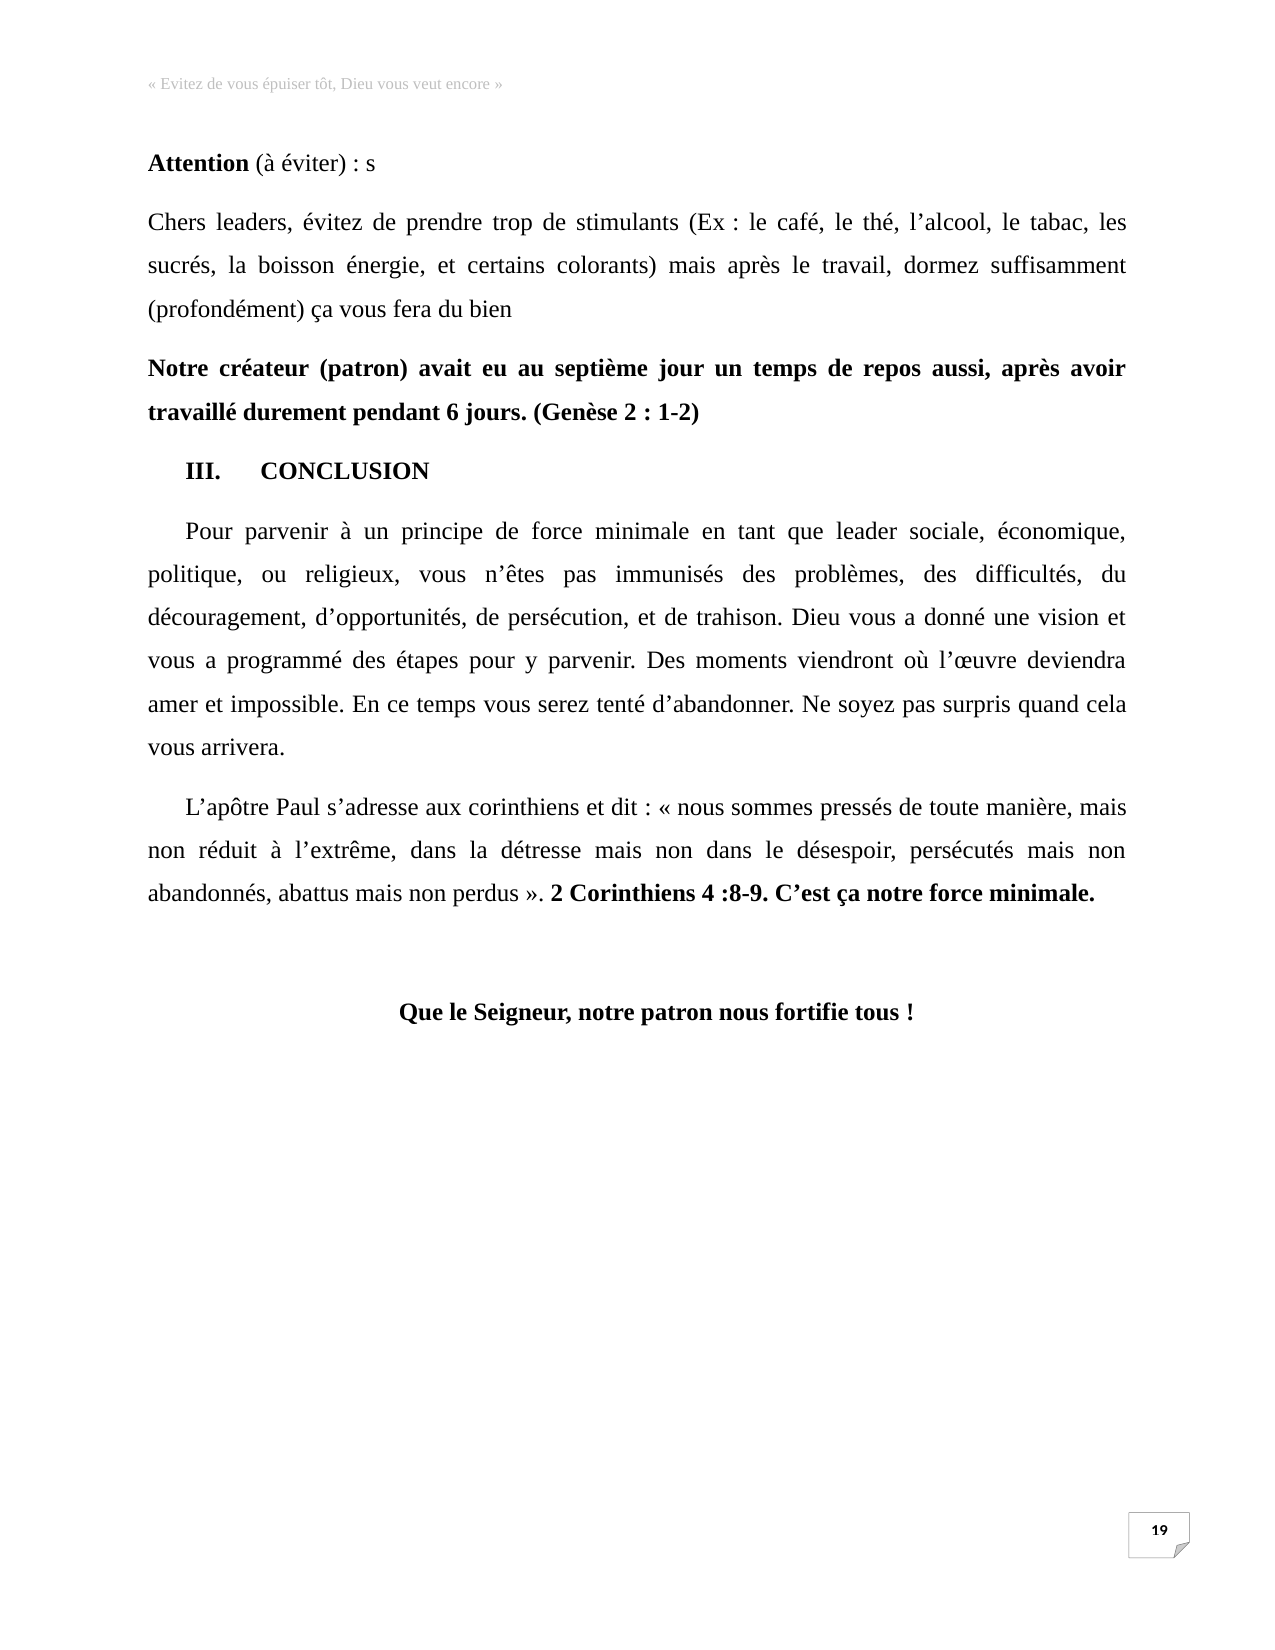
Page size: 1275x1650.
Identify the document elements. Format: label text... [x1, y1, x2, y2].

list CONCLUSION [185, 456, 1127, 485]
text L’apôtre Paul s’adresse aux corinthiens et dit : « nous sommes pressés de toute manière, mais non réduit à l’extrême, dans la détresse mais non dans le désespoir, persécutés mais non abandonnés, abattus mais non perdus ». 2 Corinthiens 4 :8-9. C’est ça notre force minimale. [148, 792, 1127, 907]
text Attention (à éviter) : s [148, 148, 1127, 176]
text Que le Seigneur, notre patron nous fortifie tous ! [148, 997, 1127, 1026]
text Pour parvenir à un principe de force minimale en tant que leader sociale, économique, politique, ou religieux, vous n’êtes pas immunisés des problèmes, des difficultés, du découragement, d’opportunités, de persécution, et de trahison. Dieu vous a donné une vision et vous a programmé des étapes pour y parvenir. Des moments viendront où l’œuvre deviendra amer et impossible. En ce temps vous serez tenté d’abandonner. Ne soyez pas surpris quand cela vous arrivera. [148, 516, 1127, 761]
text Chers leaders, évitez de prendre trop de stimulants (Ex : le café, le thé, l’alcool, le tabac, les sucrés, la boisson énergie, et certains colorants) mais après le travail, dormez suffisamment (profondément) ça vous fera du bien [148, 207, 1127, 322]
text Notre créateur (patron) avait eu au septième jour un temps de repos aussi, après avoir travaillé durement pendant 6 jours. (Genèse 2 : 1-2) [148, 353, 1127, 425]
